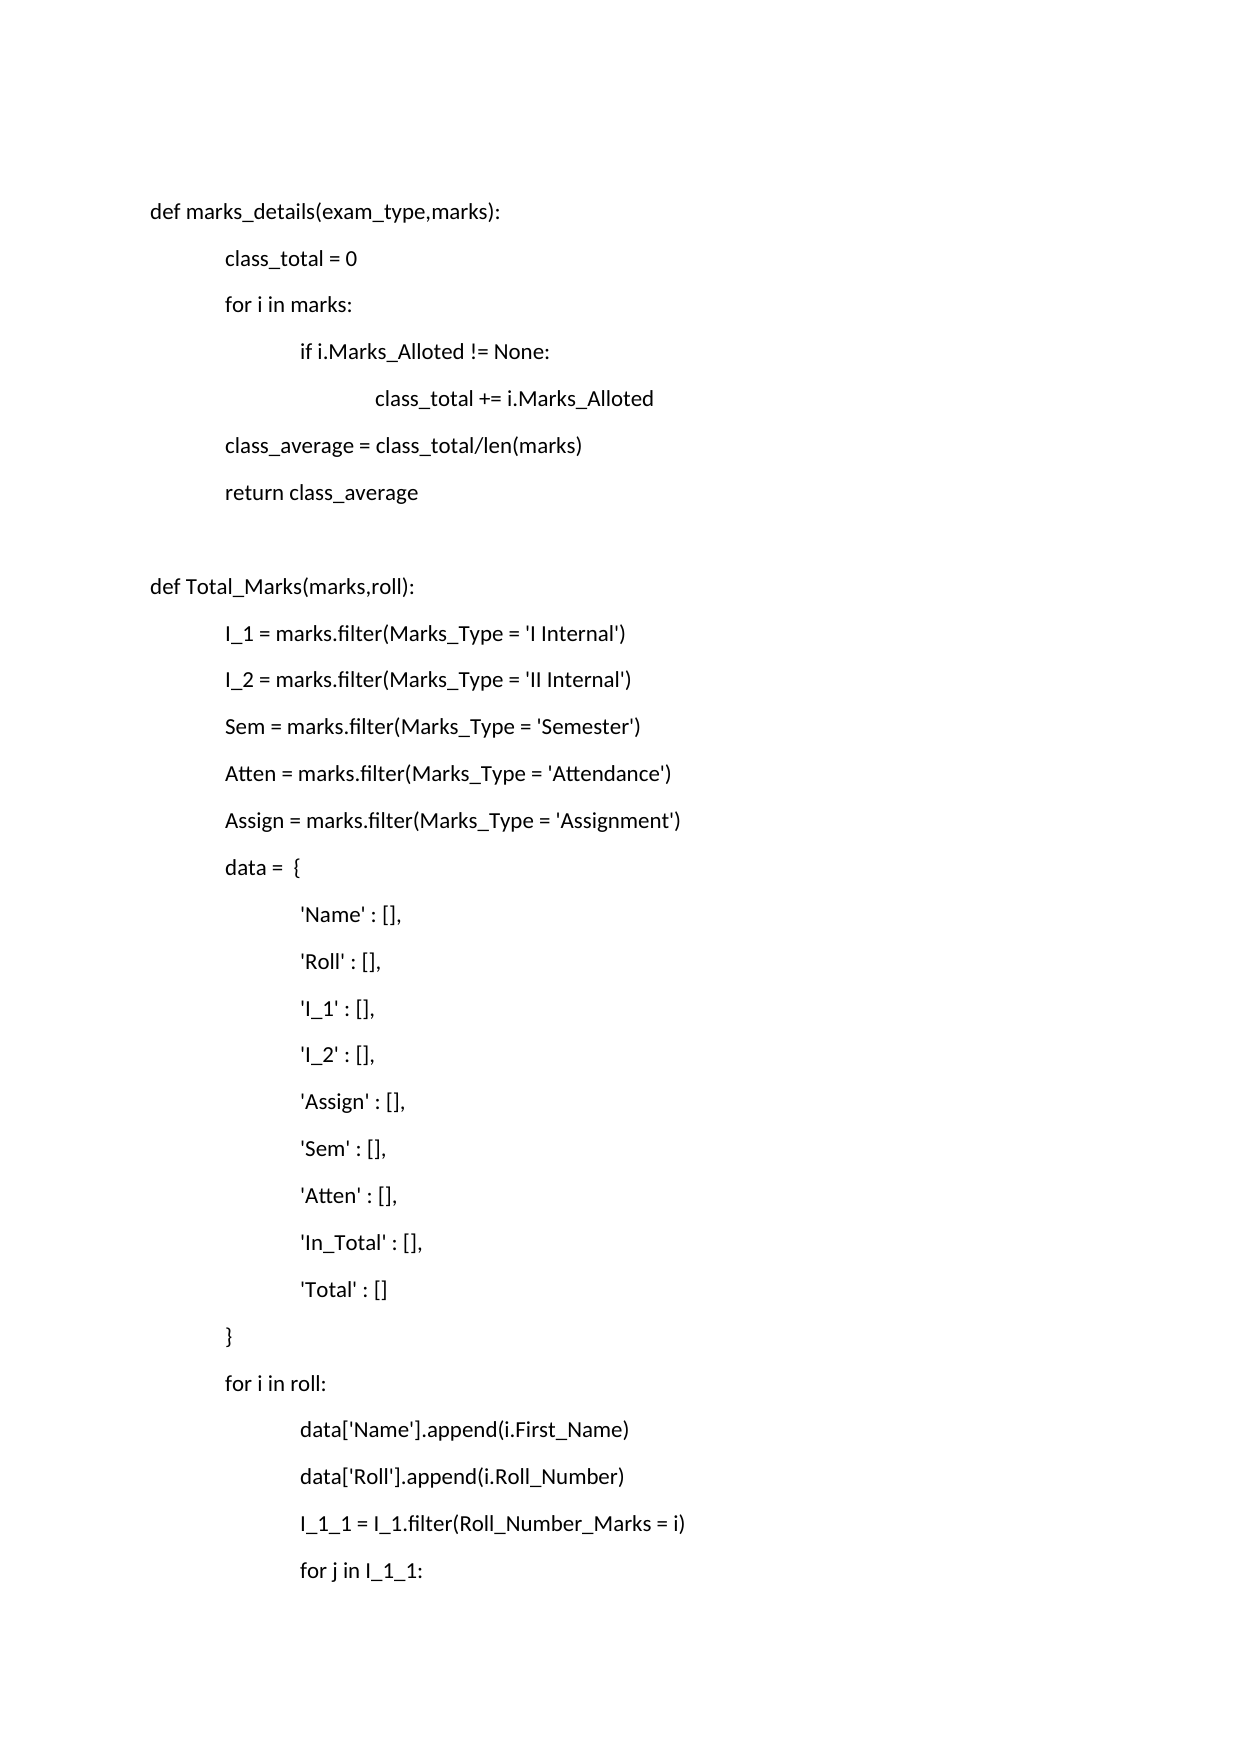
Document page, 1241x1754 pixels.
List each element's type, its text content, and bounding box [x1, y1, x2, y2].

text Assign = marks.filter(Marks_Type = 'Assignment') [150, 806, 1090, 834]
text def Total_Marks(marks,roll): [150, 572, 1090, 600]
text 'Atten' : [], [150, 1181, 1090, 1209]
text for j in I_1_1: [150, 1556, 1090, 1584]
text data['Roll'].append(i.Roll_Number) [150, 1462, 1090, 1491]
text I_1_1 = I_1.filter(Roll_Number_Marks = i) [150, 1509, 1090, 1537]
text 'Roll' : [], [150, 947, 1090, 975]
text 'Total' : [] [150, 1275, 1090, 1303]
text data['Name'].append(i.First_Name) [150, 1416, 1090, 1444]
text if i.Marks_Alloted != None: [150, 337, 1090, 366]
text } [150, 1322, 1090, 1350]
text Sem = marks.filter(Marks_Type = 'Semester') [150, 712, 1090, 741]
text 'Sem' : [], [150, 1134, 1090, 1162]
text for i in marks: [150, 291, 1090, 319]
text for i in roll: [150, 1369, 1090, 1397]
text I_1 = marks.filter(Marks_Type = 'I Internal') [150, 619, 1090, 647]
text return class_average [150, 478, 1090, 506]
text 'Name' : [], [150, 900, 1090, 928]
text 'In_Total' : [], [150, 1228, 1090, 1256]
text 'I_2' : [], [150, 1041, 1090, 1069]
text def marks_details(exam_type,marks): [150, 197, 1090, 225]
text class_total = 0 [150, 244, 1090, 272]
text class_average = class_total/len(marks) [150, 431, 1090, 459]
text data = { [150, 853, 1090, 881]
text class_total += i.Marks_Alloted [150, 384, 1090, 412]
text 'I_1' : [], [150, 994, 1090, 1022]
text 'Assign' : [], [150, 1087, 1090, 1116]
text Atten = marks.filter(Marks_Type = 'Attendance') [150, 759, 1090, 787]
text I_2 = marks.filter(Marks_Type = 'II Internal') [150, 666, 1090, 694]
